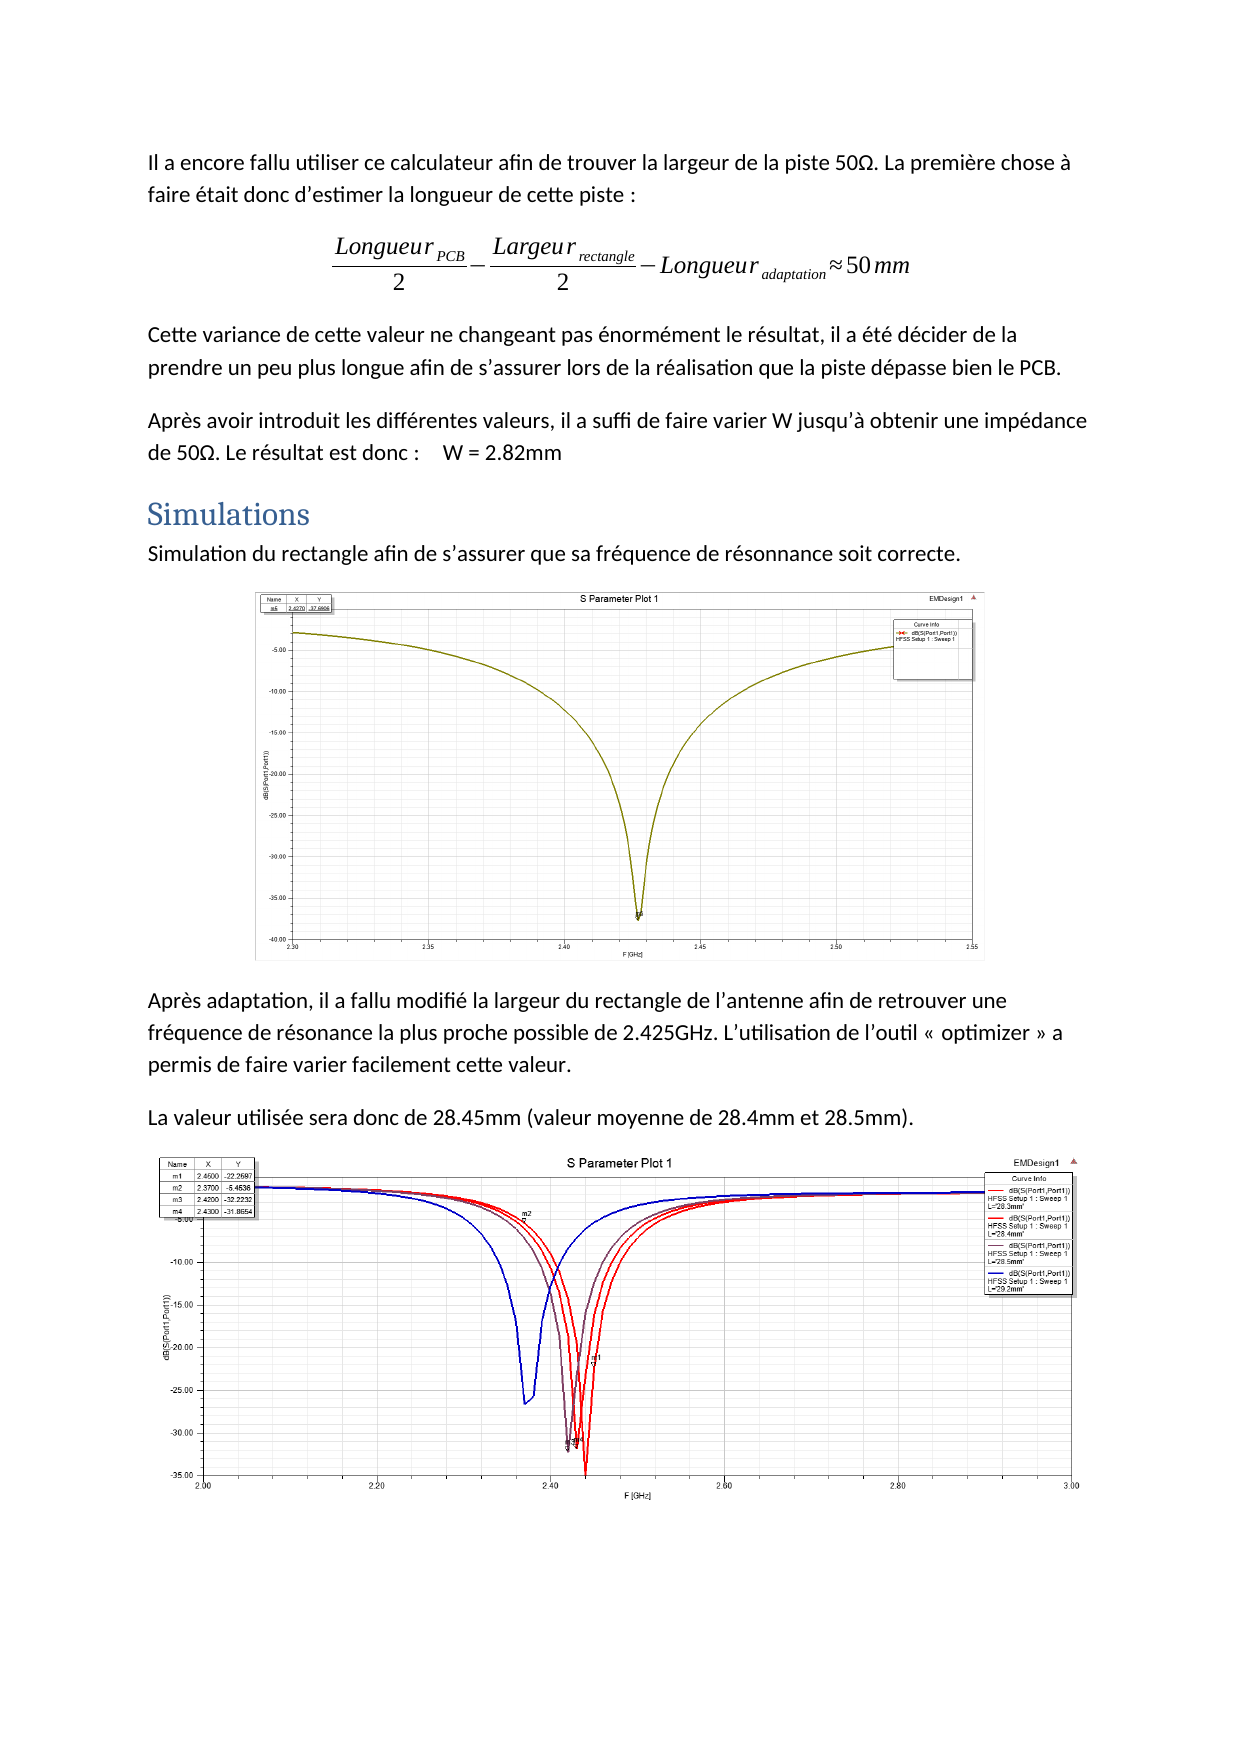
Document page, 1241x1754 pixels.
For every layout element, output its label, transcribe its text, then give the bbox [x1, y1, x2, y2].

text La valeur utilisée sera donc de 28.45mm (valeur moyenne de 28.4mm et 28.5mm). [148, 1103, 1093, 1131]
text Cette variance de cette valeur ne changeant pas énormément le résultat, il a été décider de la prendre un peu plus longue afin de s’assurer lors de la réalisation que la piste dépasse bien le PCB. [148, 321, 1093, 381]
text Simulation du rectangle afin de s’assurer que sa fréquence de résonnance soit correcte. [148, 539, 1093, 567]
subtitle Simulations [148, 495, 1093, 533]
picture [153, 1156, 1087, 1502]
picture [255, 592, 985, 961]
text Après avoir introduit les différentes valeurs, il a suffi de faire varier W jusqu’à obtenir une impédance de 50Ω. Le résultat est donc : W = 2.82mm [148, 406, 1093, 466]
text Il a encore fallu utiliser ce calculateur afin de trouver la largeur de la piste 50Ω. La première chose à faire était donc d’estimer la longueur de cette piste : [148, 148, 1093, 208]
text Après adaptation, il a fallu modifié la largeur du rectangle de l’antenne afin de retrouver une fréquence de résonance la plus proche possible de 2.425GHz. L’utilisation de l’outil « optimizer » a permis de faire varier facilement cette valeur. [148, 986, 1093, 1078]
